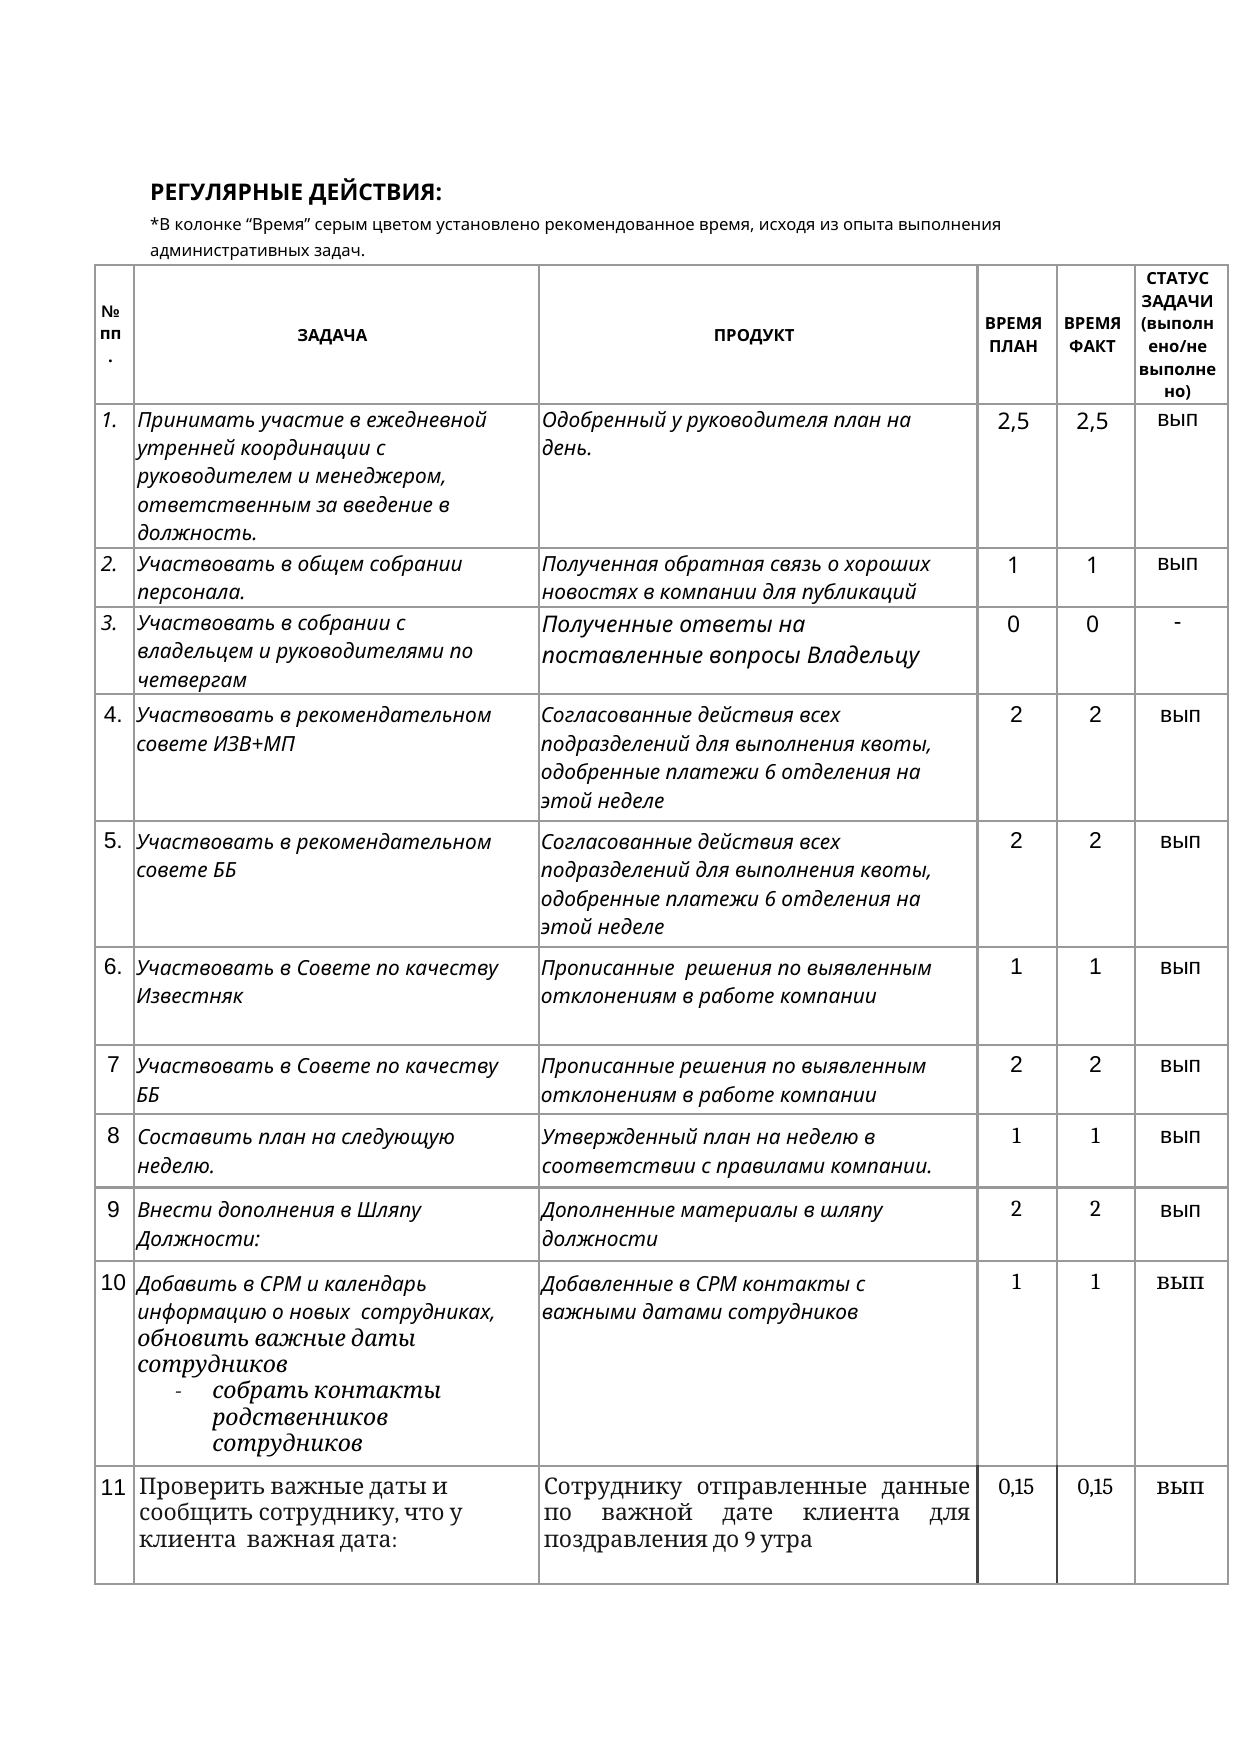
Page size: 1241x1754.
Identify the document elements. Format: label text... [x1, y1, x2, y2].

table_header ЗАДАЧА [135, 266, 538, 403]
table_cell 8 [96, 1115, 133, 1186]
table_cell вып [1136, 948, 1227, 1044]
table_cell 1 [979, 948, 1056, 1044]
table_cell Прописанные решения по выявленным отклонениям в работе компании [540, 948, 976, 1044]
table_cell Внести дополнения в Шляпу Должности: [135, 1189, 538, 1259]
table_cell вып [1136, 695, 1227, 819]
table_cell Дополненные материалы в шляпу должности [540, 1189, 976, 1259]
table_cell 4. [96, 695, 133, 819]
table_cell 5. [96, 822, 133, 946]
table_cell 6. [96, 948, 133, 1044]
table_cell Добавленные в СРМ контакты с важными датами сотрудников [540, 1262, 976, 1464]
table_cell вып [1136, 1046, 1227, 1113]
table_cell вып [1136, 1189, 1227, 1259]
table_cell Принимать участие в ежедневной утренней координации с руководителем и менеджером, ответственным за введение в должность. [135, 405, 538, 547]
table_cell Добавить в СРМ и календарь информацию о новых сотрудниках, обновить важные даты сотрудников собрать контакты родственников сотрудников [135, 1262, 538, 1464]
table_cell 0,15 [979, 1467, 1056, 1583]
table_cell 1 [1058, 549, 1134, 606]
table_cell вып [1136, 1467, 1227, 1583]
table_cell 2,5 [1058, 405, 1134, 547]
table_cell вып [1136, 1262, 1227, 1464]
table_cell Проверить важные даты и сообщить сотруднику, что у клиента важная дата: [135, 1467, 538, 1583]
table_cell вып [1136, 822, 1227, 946]
table_header ВРЕМЯ ФАКТ [1058, 266, 1134, 403]
table_cell 2 [1058, 695, 1134, 819]
table_cell 1 [1058, 1115, 1134, 1186]
table_cell Утвержденный план на неделю в соответствии с правилами компании. [540, 1115, 976, 1186]
table_cell 2. [96, 549, 133, 606]
table_cell 10 [96, 1262, 133, 1464]
table_cell 1. [96, 405, 133, 547]
table_cell 1 [979, 1262, 1056, 1464]
table_cell 2 [979, 695, 1056, 819]
table_cell 0,15 [1058, 1467, 1134, 1583]
table_cell Участвовать в Совете по качеству Известняк [135, 948, 538, 1044]
table_cell 1 [979, 549, 1056, 606]
table_cell 1 [1058, 948, 1134, 1044]
table_cell 2,5 [979, 405, 1056, 547]
table_cell Участвовать в рекомендательном совете ИЗВ+МП [135, 695, 538, 819]
table_cell Согласованные действия всех подразделений для выполнения квоты, одобренные платежи 6 отделения на этой неделе [540, 695, 976, 819]
table_header ВРЕМЯ ПЛАН [979, 266, 1056, 403]
table_cell Одобренный у руководителя план на день. [540, 405, 976, 547]
table_cell 2 [979, 1046, 1056, 1113]
table_cell 2 [979, 822, 1056, 946]
table_cell Участвовать в рекомендательном совете ББ [135, 822, 538, 946]
table_cell 3. [96, 608, 133, 693]
text *В колонке “Время” серым цветом установлено рекомендованное время, исходя из опыта выполнения административных задач. [150, 212, 1090, 261]
table_cell 7 [96, 1046, 133, 1113]
table_cell 2 [1058, 1189, 1134, 1259]
table_cell - [1136, 608, 1227, 693]
table_cell 11 [96, 1467, 133, 1583]
table_cell 9 [96, 1189, 133, 1259]
table_cell 0 [979, 608, 1056, 693]
table_cell Полученные ответы на поставленные вопросы Владельцу [540, 608, 976, 693]
table_cell Сотруднику отправленные данные по важной дате клиента для поздравления до 9 утра [540, 1467, 976, 1583]
table_cell 2 [1058, 1046, 1134, 1113]
table_cell Согласованные действия всех подразделений для выполнения квоты, одобренные платежи 6 отделения на этой неделе [540, 822, 976, 946]
table_cell Участвовать в общем собрании персонала. [135, 549, 538, 606]
table_cell 2 [979, 1189, 1056, 1259]
table_header ПРОДУКТ [540, 266, 976, 403]
table_cell Прописанные решения по выявленным отклонениям в работе компании [540, 1046, 976, 1113]
table_header № пп. [96, 266, 133, 403]
table_cell 0 [1058, 608, 1134, 693]
table_cell вып [1136, 549, 1227, 606]
table_cell 1 [979, 1115, 1056, 1186]
table_cell Участвовать в собрании с владельцем и руководителями по четвергам [135, 608, 538, 693]
table_cell 1 [1058, 1262, 1134, 1464]
table_cell вып [1136, 405, 1227, 547]
table_cell вып [1136, 1115, 1227, 1186]
table_header СТАТУС ЗАДАЧИ (выполнено/не выполнено) [1136, 266, 1227, 403]
table_cell Участвовать в Совете по качеству ББ [135, 1046, 538, 1113]
table_cell 2 [1058, 822, 1134, 946]
table_cell Составить план на следующую неделю. [135, 1115, 538, 1186]
table_cell Полученная обратная связь о хороших новостях в компании для публикаций [540, 549, 976, 606]
text РЕГУЛЯРНЫЕ ДЕЙСТВИЯ: [150, 176, 1090, 208]
